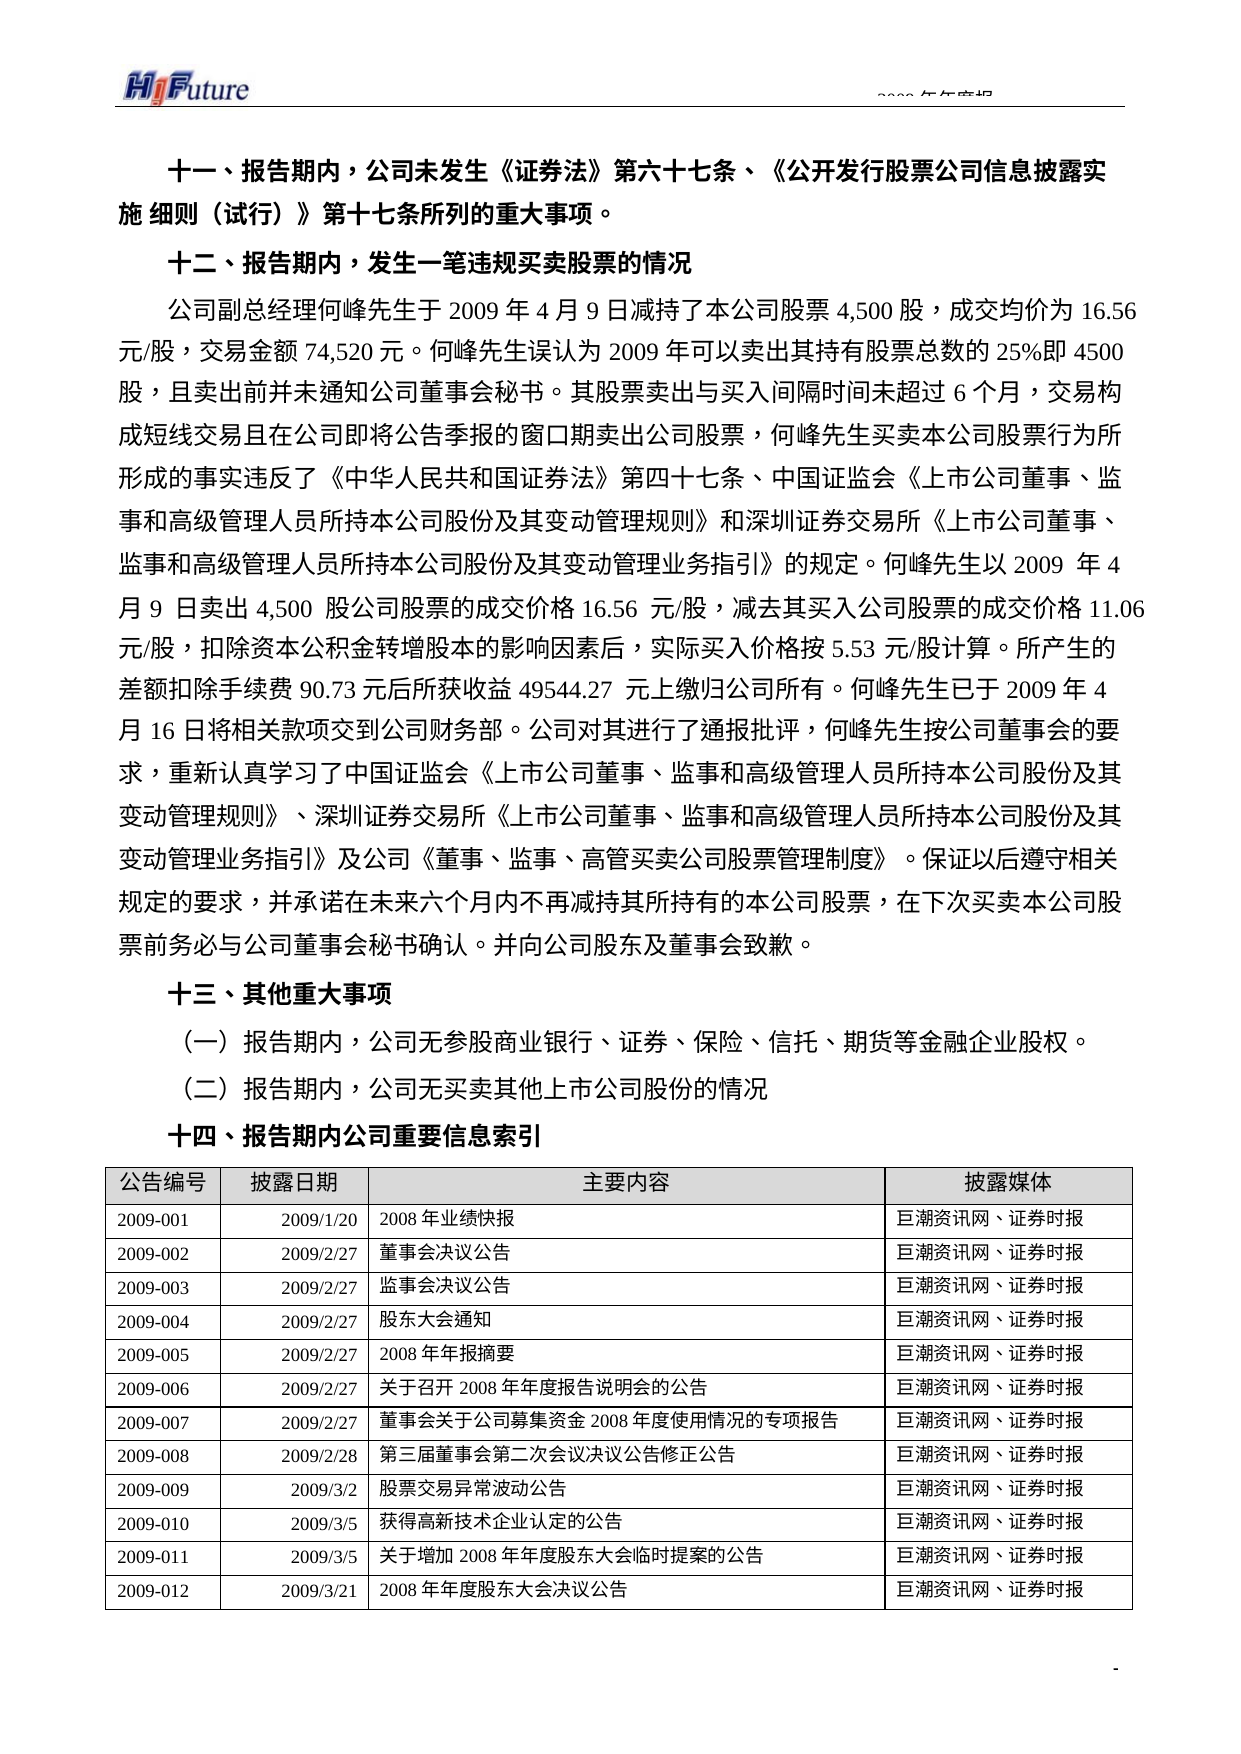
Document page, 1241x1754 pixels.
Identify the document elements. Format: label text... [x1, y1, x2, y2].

text 十一、报告期内，公司未发生《证券法》第六十七条、《公开发行股票公司信息披露实施 细则（试行）》第十七条所列的重大事项。 [118, 153, 1124, 230]
text （二）报告期内，公司无买卖其他上市公司股份的情况 十四、报告期内公司重要信息索引 [167, 1071, 770, 1153]
text 月 9 日卖出 4,500 股公司股票的成交价格 16.56 元/股，减去其买入公司股票的成交价格 11.06 [118, 589, 1146, 624]
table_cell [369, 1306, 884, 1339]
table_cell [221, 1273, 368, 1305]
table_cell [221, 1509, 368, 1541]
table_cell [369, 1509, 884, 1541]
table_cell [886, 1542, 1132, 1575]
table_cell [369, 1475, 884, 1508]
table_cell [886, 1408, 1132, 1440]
text 公司副总经理何峰先生于 2009 年 4 月 9 日减持了本公司股票 4,500 股，成交均价为 16.56 [167, 293, 1146, 327]
text 股，且卖出前并未通知公司董事会秘书。其股票卖出与买入间隔时间未超过 6 个月，交易构 成短线交易且在公司即将公告季报的窗口期卖出公司股票，何峰先生买卖本公司股票行为所 形成的事实违反了《中华人民共和国证券法》第四十七条、中国证监会《上市公司董事、监 事和高级管理人员所持本公司股份及其变动管理规则》和深圳证券交易所《上市公司董事、 监事和高级管理人员所持本公司股份及其变动管理业务指引》的规定。何峰先生以 2009 年 4 [118, 375, 1123, 581]
text 差额扣除手续费 90.73 元后所获收益 49544.27 元上缴归公司所有。何峰先生已于 2009 年 4 [118, 672, 1146, 706]
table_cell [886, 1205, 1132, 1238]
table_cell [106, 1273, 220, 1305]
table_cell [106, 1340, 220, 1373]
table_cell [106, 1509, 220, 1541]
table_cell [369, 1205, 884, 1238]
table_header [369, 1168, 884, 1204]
picture [103, 64, 265, 111]
text 元/股，交易金额 74,520 元。何峰先生误认为 2009 年可以卖出其持有股票总数的 25%即 4500 [118, 334, 1146, 368]
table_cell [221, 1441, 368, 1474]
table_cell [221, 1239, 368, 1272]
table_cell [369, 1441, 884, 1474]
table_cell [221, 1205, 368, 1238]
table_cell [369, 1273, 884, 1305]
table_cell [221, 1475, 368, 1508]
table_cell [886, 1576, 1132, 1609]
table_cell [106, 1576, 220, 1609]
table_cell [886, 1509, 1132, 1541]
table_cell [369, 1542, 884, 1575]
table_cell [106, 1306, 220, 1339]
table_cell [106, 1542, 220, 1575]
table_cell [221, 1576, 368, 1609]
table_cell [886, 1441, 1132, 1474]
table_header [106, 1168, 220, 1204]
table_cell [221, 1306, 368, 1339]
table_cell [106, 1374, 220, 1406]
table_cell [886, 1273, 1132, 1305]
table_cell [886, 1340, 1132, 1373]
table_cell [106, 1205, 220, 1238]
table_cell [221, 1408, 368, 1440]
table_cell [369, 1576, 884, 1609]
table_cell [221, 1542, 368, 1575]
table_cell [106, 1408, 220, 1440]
text （一）报告期内，公司无参股商业银行、证券、保险、信托、期货等金融企业股权。 [168, 1024, 1124, 1058]
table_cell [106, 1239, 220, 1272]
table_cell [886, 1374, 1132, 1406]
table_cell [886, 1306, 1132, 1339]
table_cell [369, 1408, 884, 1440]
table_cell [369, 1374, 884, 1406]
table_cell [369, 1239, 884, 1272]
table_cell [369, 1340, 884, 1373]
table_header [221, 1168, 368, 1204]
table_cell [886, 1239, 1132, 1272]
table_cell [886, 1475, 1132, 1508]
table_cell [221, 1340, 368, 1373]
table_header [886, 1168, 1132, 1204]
text 十三、其他重大事项 [167, 977, 1124, 1011]
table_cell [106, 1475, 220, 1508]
text 十二、报告期内，发生一笔违规买卖股票的情况 [167, 246, 1124, 280]
text 元/股，扣除资本公积金转增股本的影响因素后，实际买入价格按 5.53 元/股计算。所产生的 [118, 631, 1146, 665]
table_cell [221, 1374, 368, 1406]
text 月 16 日将相关款项交到公司财务部。公司对其进行了通报批评，何峰先生按公司董事会的要 求，重新认真学习了中国证监会《上市公司董事、监事和高级管理人员所持本公司股份及其 变动管理规则》、深圳证券交易所《上市公司董事、监事和高级管理人员所持本公司股份及其 变动管理业务指引》及公司《董事、监事、高管买卖公司股票管理制度》。保证以后遵守相关 规定的要求，并承诺在未来六个月内不再减持其所持有的本公司股票，在下次买卖本公司股 票前务必与公司董事会秘书确认。并向公司股东及董事会致歉。 [118, 713, 1123, 962]
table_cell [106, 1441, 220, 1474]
